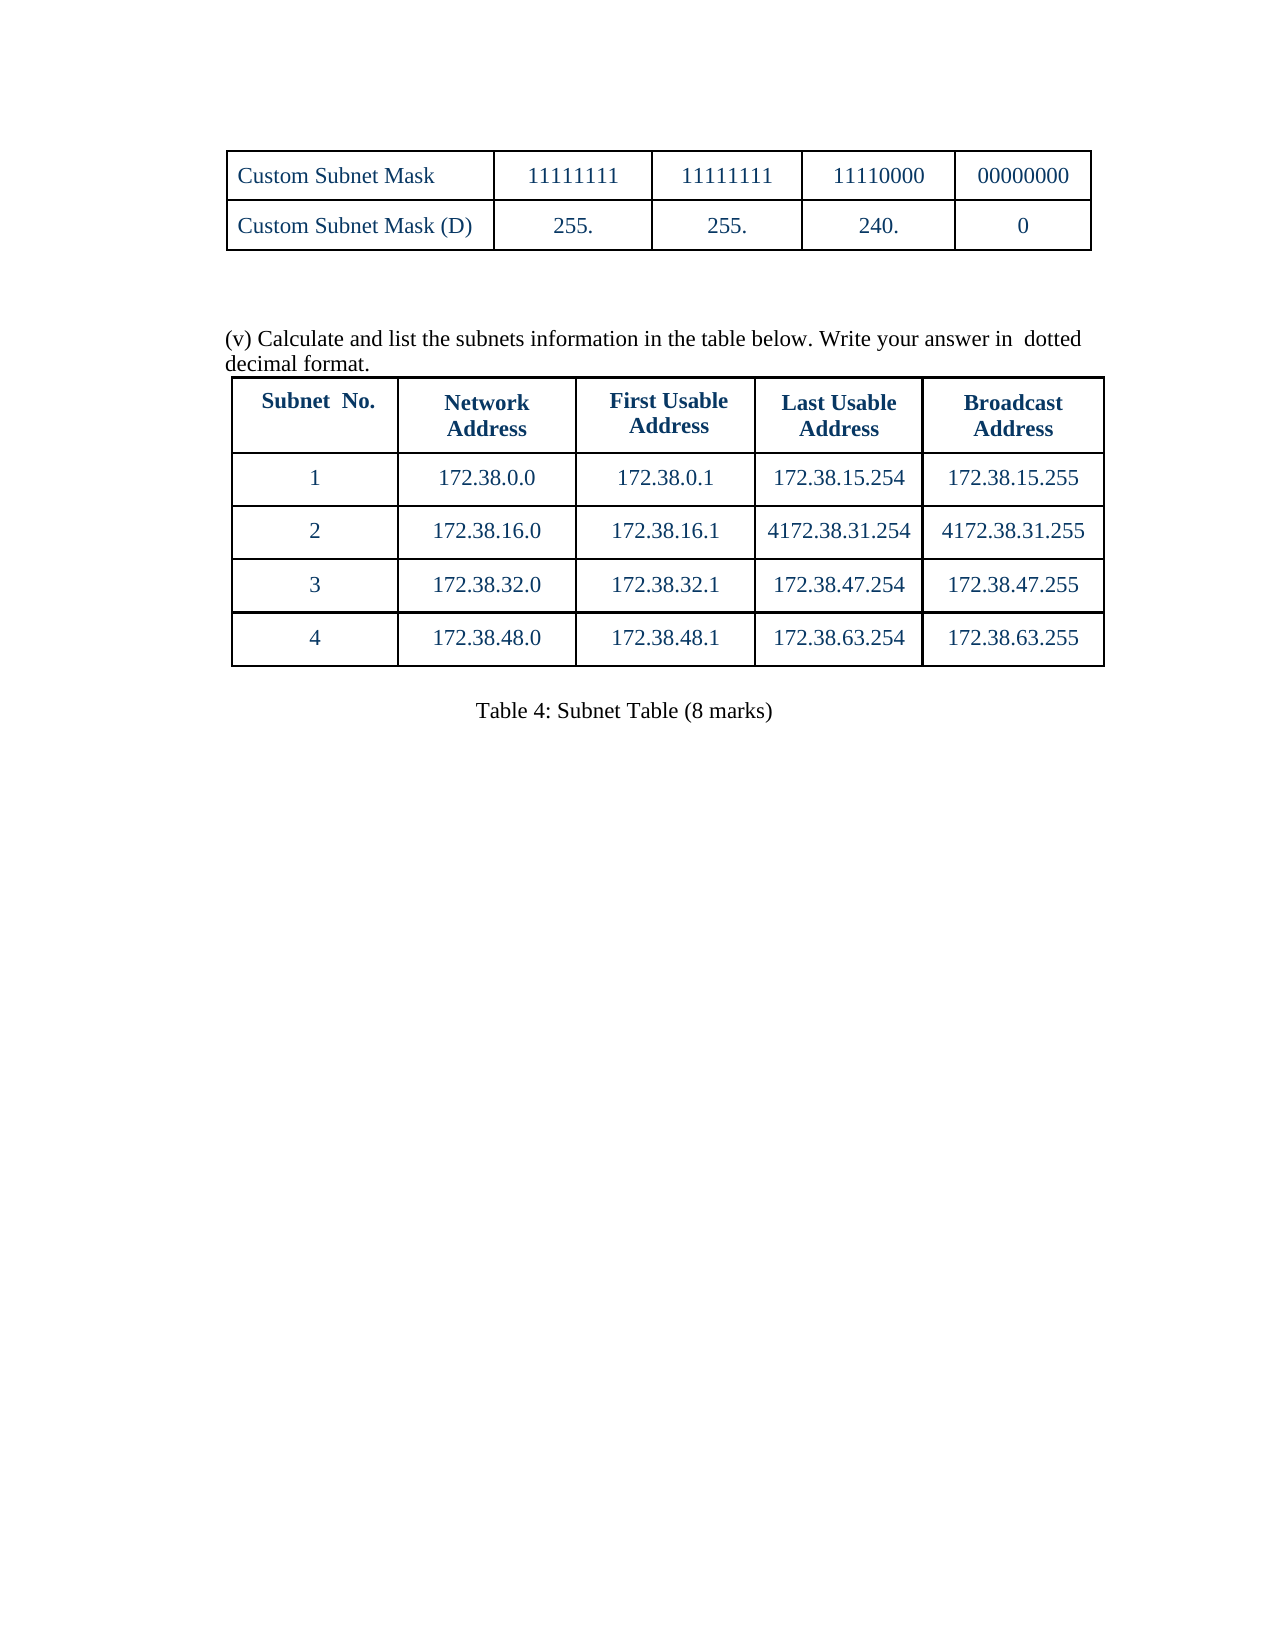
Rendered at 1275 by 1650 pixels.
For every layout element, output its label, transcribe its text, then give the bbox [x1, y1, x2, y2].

table_cell 255. [653, 201, 801, 248]
table_cell 4 [233, 614, 397, 664]
table_cell 172.38.47.254 [756, 560, 921, 611]
table_header Last Usable Address [756, 379, 921, 452]
table_cell 172.38.32.1 [577, 560, 754, 611]
table_cell 172.38.63.254 [756, 614, 921, 664]
table_cell 172.38.48.1 [577, 614, 754, 664]
text Table 4: Subnet Table (8 marks) [150, 697, 1098, 723]
table_header Subnet No. [233, 379, 397, 452]
table_cell 255. [495, 201, 651, 248]
table_cell 3 [233, 560, 397, 611]
table_cell 00000000 [956, 152, 1090, 199]
table_cell 172.38.15.255 [924, 454, 1103, 505]
table_cell 172.38.0.0 [399, 454, 575, 505]
table_cell 172.38.32.0 [399, 560, 575, 611]
table_cell 172.38.47.255 [924, 560, 1103, 611]
table_cell 11111111 [495, 152, 651, 199]
table_cell 4172.38.31.255 [924, 507, 1103, 558]
table_cell 4172.38.31.254 [756, 507, 921, 558]
text (v) Calculate and list the subnets information in the table below. Write your answer in dotted decimal format. [225, 326, 1106, 376]
table_cell 172.38.15.254 [756, 454, 921, 505]
table_cell Custom Subnet Mask (D) [228, 201, 493, 248]
table_header Network Address [399, 379, 575, 452]
table_cell 172.38.0.1 [577, 454, 754, 505]
table_header Broadcast Address [924, 379, 1103, 452]
table_cell 2 [233, 507, 397, 558]
table_cell 11110000 [803, 152, 954, 199]
table_cell 240. [803, 201, 954, 248]
table_cell 1 [233, 454, 397, 505]
table_cell Custom Subnet Mask [228, 152, 493, 199]
table_header First Usable Address [577, 379, 754, 452]
table_cell 172.38.63.255 [924, 614, 1103, 664]
table_cell 172.38.16.0 [399, 507, 575, 558]
table_cell 11111111 [653, 152, 801, 199]
table_cell 172.38.48.0 [399, 614, 575, 664]
table_cell 172.38.16.1 [577, 507, 754, 558]
table_cell 0 [956, 201, 1090, 248]
